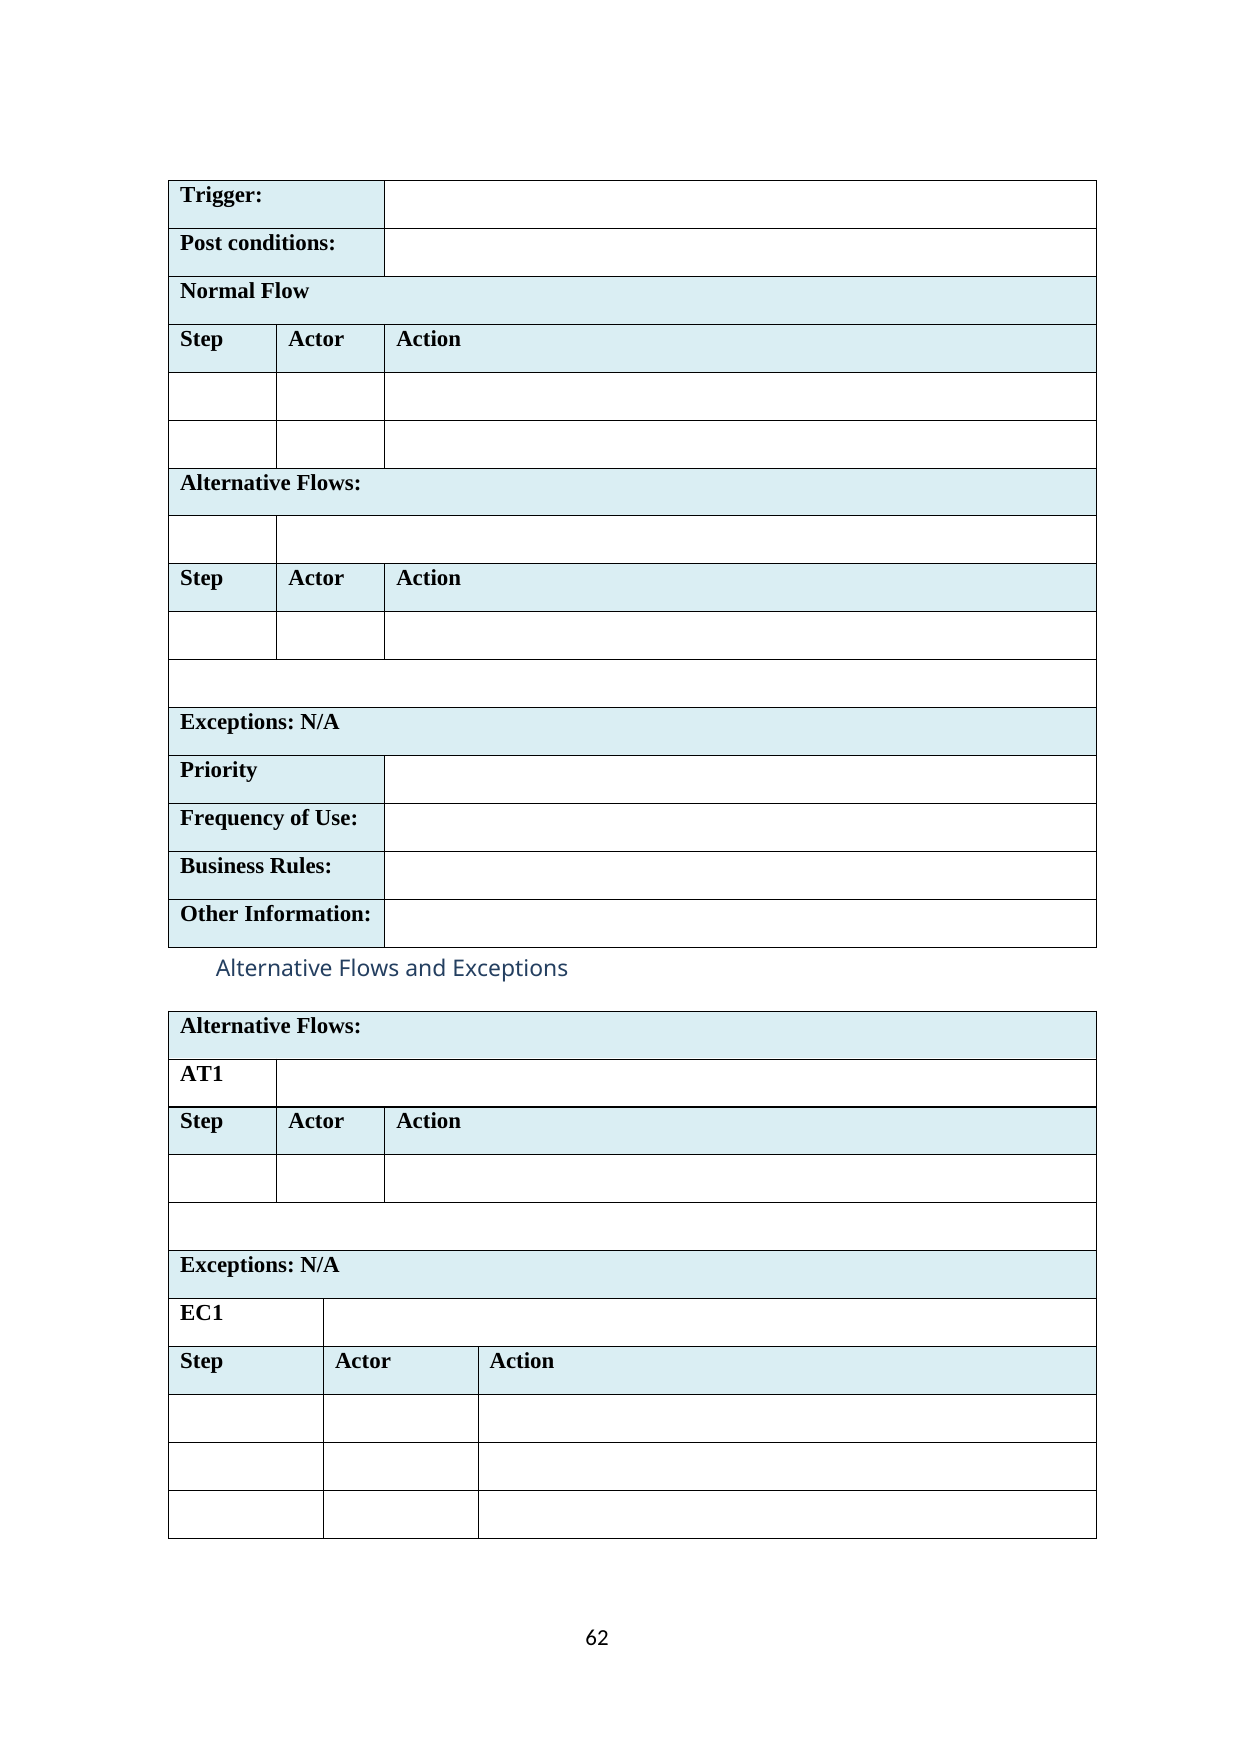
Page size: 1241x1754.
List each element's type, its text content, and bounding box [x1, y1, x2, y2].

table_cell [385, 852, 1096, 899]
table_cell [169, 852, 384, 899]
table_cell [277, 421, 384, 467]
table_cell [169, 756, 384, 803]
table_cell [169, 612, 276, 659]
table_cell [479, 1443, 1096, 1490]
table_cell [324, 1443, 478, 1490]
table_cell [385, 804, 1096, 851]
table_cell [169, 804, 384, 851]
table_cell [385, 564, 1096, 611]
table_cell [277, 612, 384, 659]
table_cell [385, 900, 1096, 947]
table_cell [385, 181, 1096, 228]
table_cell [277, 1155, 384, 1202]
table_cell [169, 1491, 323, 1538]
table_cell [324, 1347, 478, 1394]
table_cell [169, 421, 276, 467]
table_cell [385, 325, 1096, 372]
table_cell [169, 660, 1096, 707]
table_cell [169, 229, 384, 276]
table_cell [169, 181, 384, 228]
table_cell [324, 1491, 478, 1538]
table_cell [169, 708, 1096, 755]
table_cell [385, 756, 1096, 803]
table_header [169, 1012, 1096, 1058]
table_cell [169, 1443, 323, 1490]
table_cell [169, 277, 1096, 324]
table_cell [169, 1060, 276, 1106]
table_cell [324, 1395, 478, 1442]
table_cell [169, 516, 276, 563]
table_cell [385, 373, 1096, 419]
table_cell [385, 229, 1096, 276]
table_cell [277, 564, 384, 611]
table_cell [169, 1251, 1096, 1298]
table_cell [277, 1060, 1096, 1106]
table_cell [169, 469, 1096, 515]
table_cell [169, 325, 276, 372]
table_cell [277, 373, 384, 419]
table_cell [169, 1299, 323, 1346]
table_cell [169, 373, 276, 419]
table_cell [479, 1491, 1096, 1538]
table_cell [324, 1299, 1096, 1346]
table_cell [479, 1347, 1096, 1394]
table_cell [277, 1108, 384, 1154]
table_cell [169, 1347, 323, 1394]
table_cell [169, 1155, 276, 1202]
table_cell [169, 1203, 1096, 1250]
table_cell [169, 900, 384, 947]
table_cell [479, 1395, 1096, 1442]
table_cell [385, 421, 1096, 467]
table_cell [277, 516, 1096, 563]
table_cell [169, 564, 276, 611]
subtitle Alternative Flows and Exceptions [216, 952, 1053, 983]
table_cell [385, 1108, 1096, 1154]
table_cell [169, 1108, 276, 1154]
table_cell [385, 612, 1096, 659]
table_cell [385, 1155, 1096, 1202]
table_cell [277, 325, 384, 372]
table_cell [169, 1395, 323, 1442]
